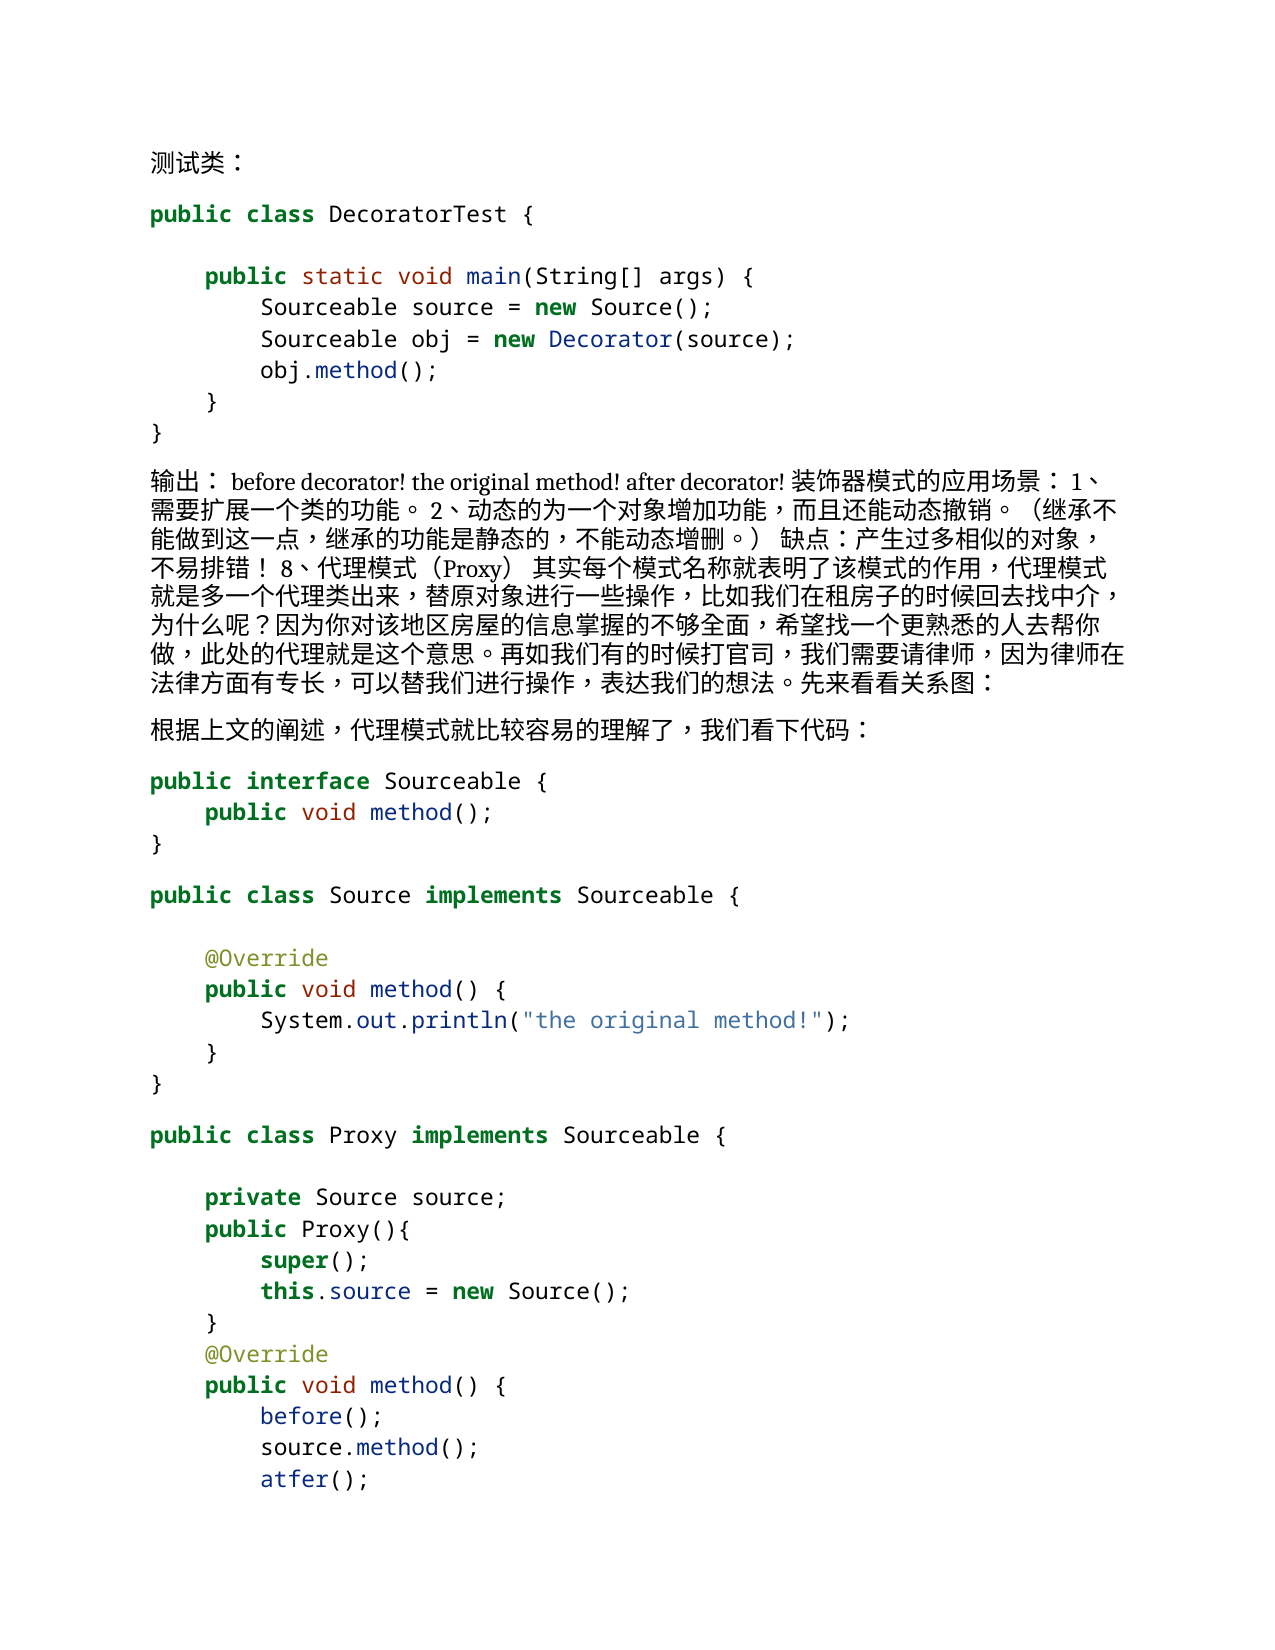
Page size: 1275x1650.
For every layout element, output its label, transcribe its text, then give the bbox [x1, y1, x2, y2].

text public class Source implements Sourceable { @Override public void method() { System.out.println("the original method!"); } } [150, 879, 1125, 1098]
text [150, 1119, 1125, 1494]
text 测试类： [150, 150, 1125, 179]
text public class DecoratorTest { public static void main(String[] args) { Sourceable source = new Source(); Sourceable obj = new Decorator(source); obj.method(); } } [150, 197, 1125, 447]
text 输出： before decorator! the original method! after decorator! 装饰器模式的应用场景： 1、需要扩展一个类的功能。 2、动态的为一个对象增加功能，而且还能动态撤销。（继承不能做到这一点，继承的功能是静态的，不能动态增删。） 缺点：产生过多相似的对象，不易排错！ 8、代理模式（Proxy） 其实每个模式名称就表明了该模式的作用，代理模式就是多一个代理类出来，替原对象进行一些操作，比如我们在租房子的时候回去找中介，为什么呢？因为你对该地区房屋的信息掌握的不够全面，希望找一个更熟悉的人去帮你做，此处的代理就是这个意思。再如我们有的时候打官司，我们需要请律师，因为律师在法律方面有专长，可以替我们进行操作，表达我们的想法。先来看看关系图： [150, 468, 1125, 698]
text public interface Sourceable { public void method(); } [150, 764, 1125, 858]
text 根据上文的阐述，代理模式就比较容易的理解了，我们看下代码： [150, 717, 1125, 746]
